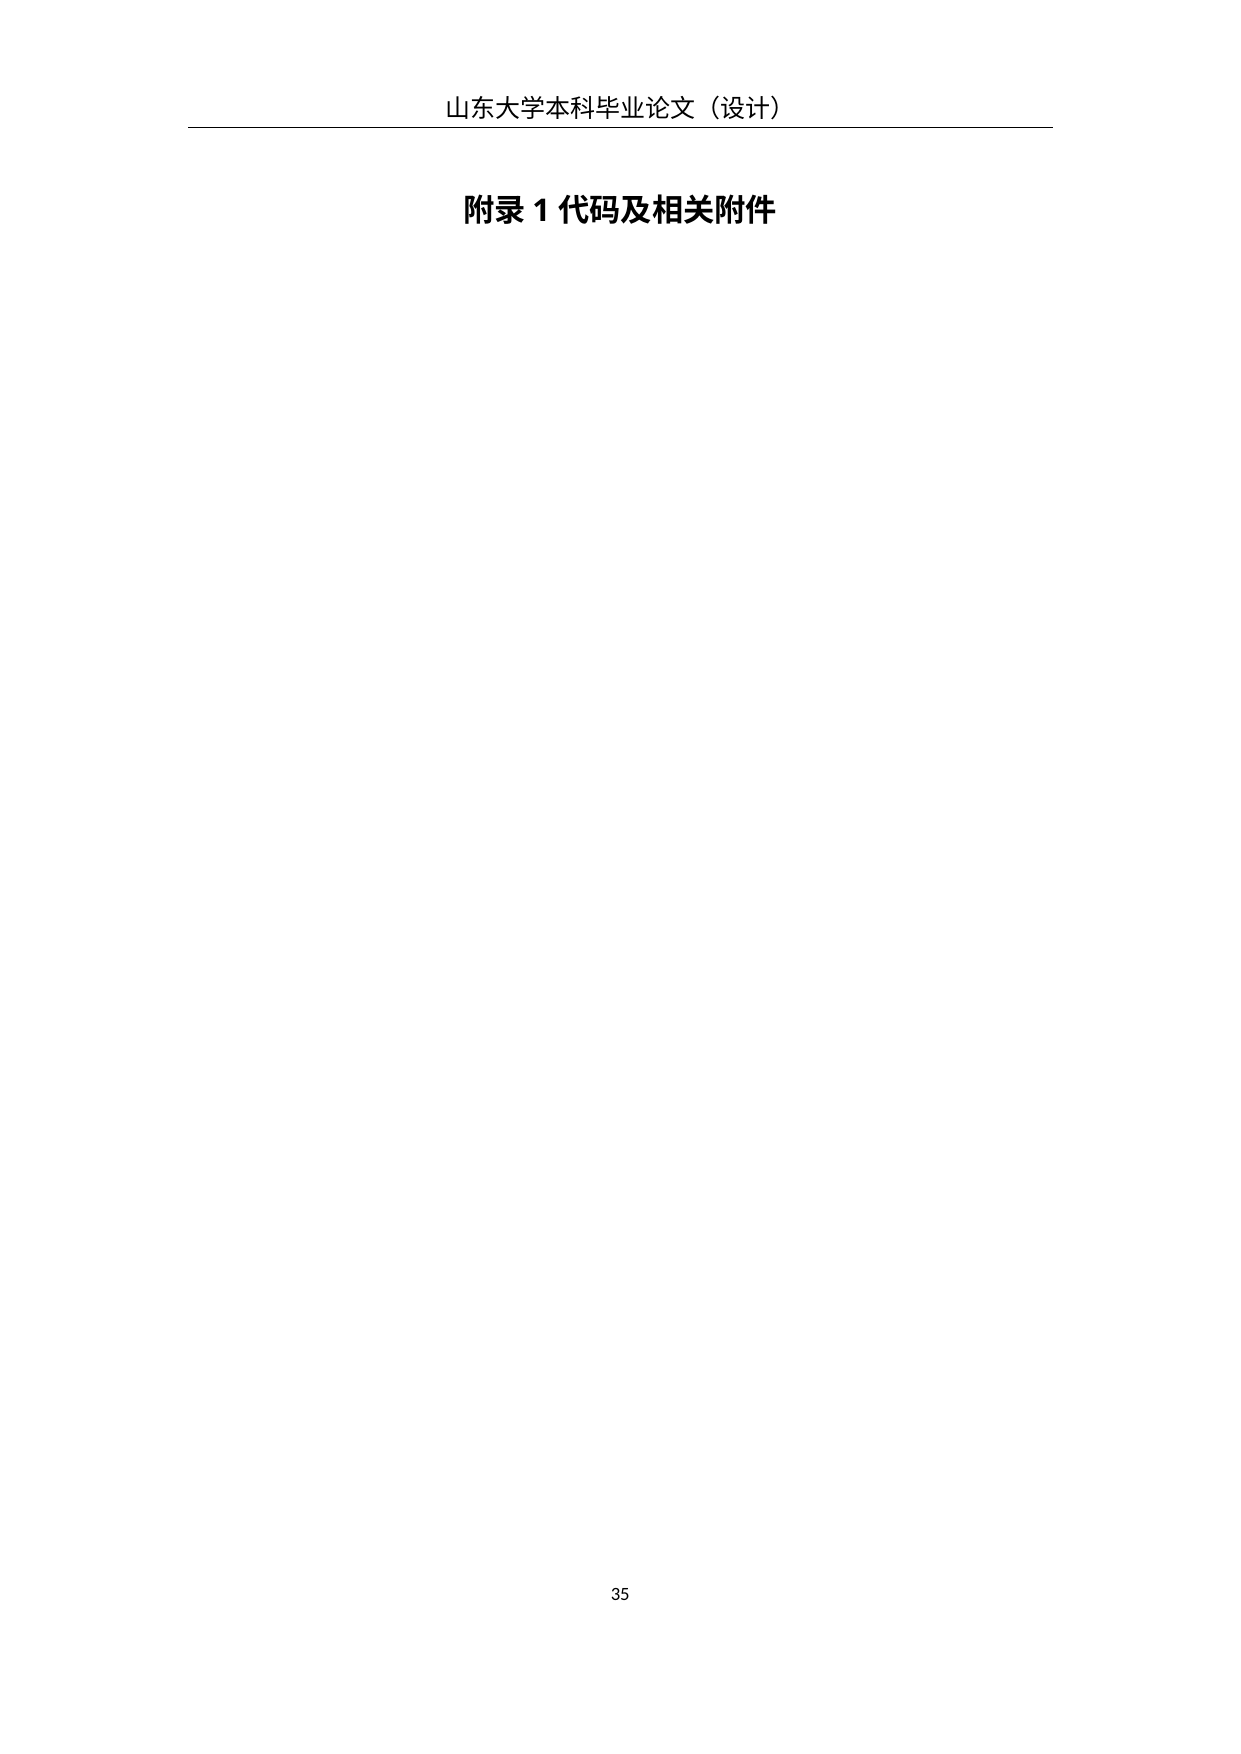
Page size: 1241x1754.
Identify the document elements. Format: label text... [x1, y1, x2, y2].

subtitle 附录1 代码及相关附件 [187, 185, 1053, 231]
